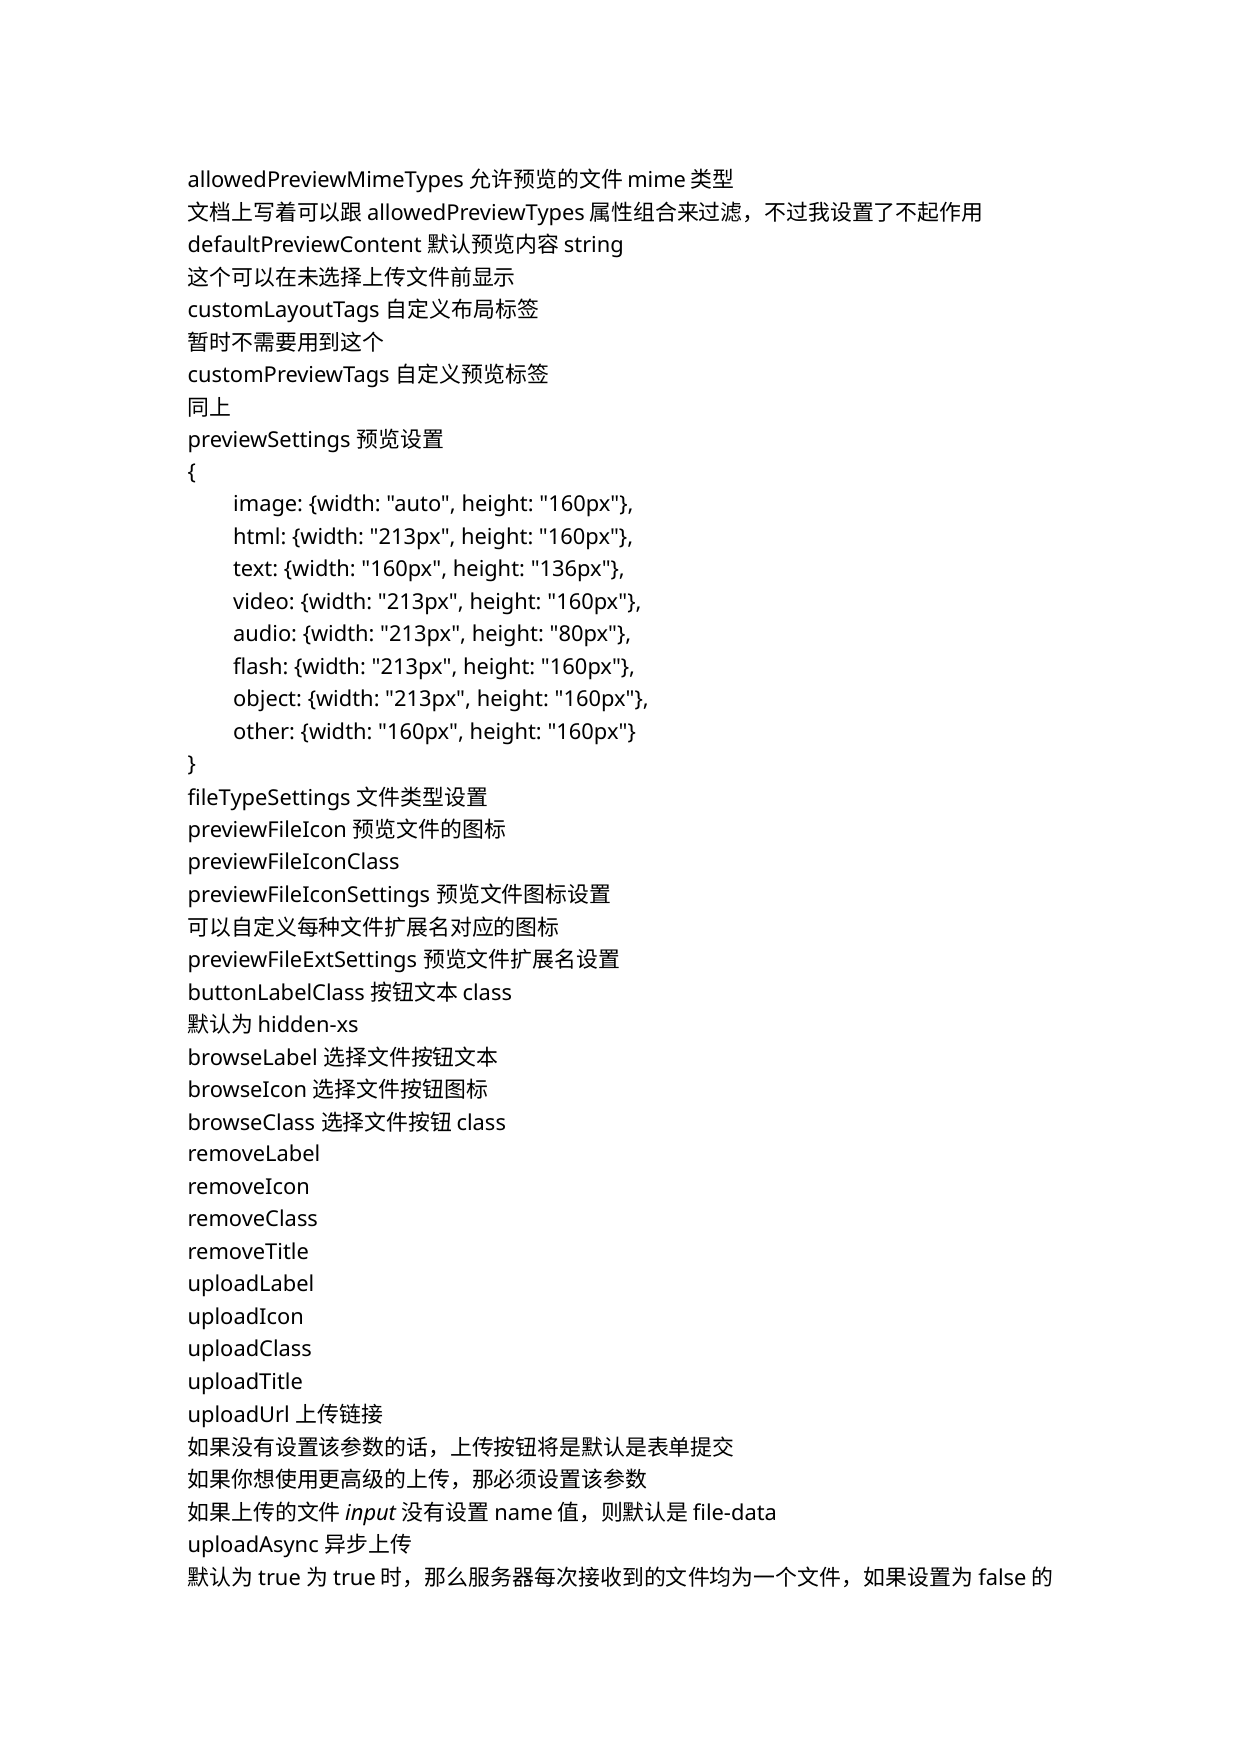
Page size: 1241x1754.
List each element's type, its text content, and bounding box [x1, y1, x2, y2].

text 暂时不需要用到这个 [187, 324, 1053, 357]
text uploadClass [187, 1332, 1053, 1364]
text customPreviewTags 自定义预览标签 [187, 357, 1053, 389]
text 如果没有设置该参数的话，上传按钮将是默认是表单提交 [187, 1429, 1053, 1462]
text video: {width: "213px", height: "160px"}, [187, 584, 1053, 617]
text buttonLabelClass 按钮文本class [187, 974, 1053, 1007]
text uploadTitle [187, 1364, 1053, 1397]
text 文档上写着可以跟allowedPreviewTypes属性组合来过滤，不过我设置了不起作用 [187, 194, 1053, 227]
text { [187, 454, 1053, 487]
text previewSettings 预览设置 [187, 422, 1053, 454]
text uploadLabel [187, 1267, 1053, 1299]
text browseIcon 选择文件按钮图标 [187, 1072, 1053, 1104]
text 可以自定义每种文件扩展名对应的图标 [187, 909, 1053, 942]
text } [187, 747, 1053, 779]
text uploadUrl 上传链接 [187, 1397, 1053, 1429]
text uploadIcon [187, 1299, 1053, 1332]
text 如果上传的文件input 没有设置 name值，则默认是file-data [187, 1494, 1053, 1527]
text 这个可以在未选择上传文件前显示 [187, 259, 1053, 292]
text removeLabel [187, 1137, 1053, 1169]
text other: {width: "160px", height: "160px"} [187, 714, 1053, 747]
text object: {width: "213px", height: "160px"}, [187, 682, 1053, 714]
text previewFileExtSettings 预览文件扩展名设置 [187, 942, 1053, 974]
text html: {width: "213px", height: "160px"}, [187, 519, 1053, 552]
text flash: {width: "213px", height: "160px"}, [187, 649, 1053, 682]
text previewFileIcon 预览文件的图标 [187, 812, 1053, 844]
text image: {width: "auto", height: "160px"}, [187, 487, 1053, 519]
text audio: {width: "213px", height: "80px"}, [187, 617, 1053, 649]
text text: {width: "160px", height: "136px"}, [187, 552, 1053, 584]
text removeTitle [187, 1234, 1053, 1267]
text previewFileIconClass [187, 844, 1053, 877]
text fileTypeSettings 文件类型设置 [187, 779, 1053, 812]
text removeIcon [187, 1169, 1053, 1202]
text uploadAsync 异步上传 [187, 1527, 1053, 1559]
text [187, 1559, 1053, 1592]
text 同上 [187, 389, 1053, 422]
text customLayoutTags 自定义布局标签 [187, 292, 1053, 324]
text 如果你想使用更高级的上传，那必须设置该参数 [187, 1462, 1053, 1494]
text 默认为hidden-xs [187, 1007, 1053, 1039]
text browseLabel 选择文件按钮文本 [187, 1039, 1053, 1072]
text browseClass 选择文件按钮class [187, 1104, 1053, 1137]
text allowedPreviewMimeTypes 允许预览的文件mime类型 [187, 162, 1053, 194]
text defaultPreviewContent 默认预览内容 string [187, 227, 1053, 259]
text previewFileIconSettings 预览文件图标设置 [187, 877, 1053, 909]
text removeClass [187, 1202, 1053, 1234]
